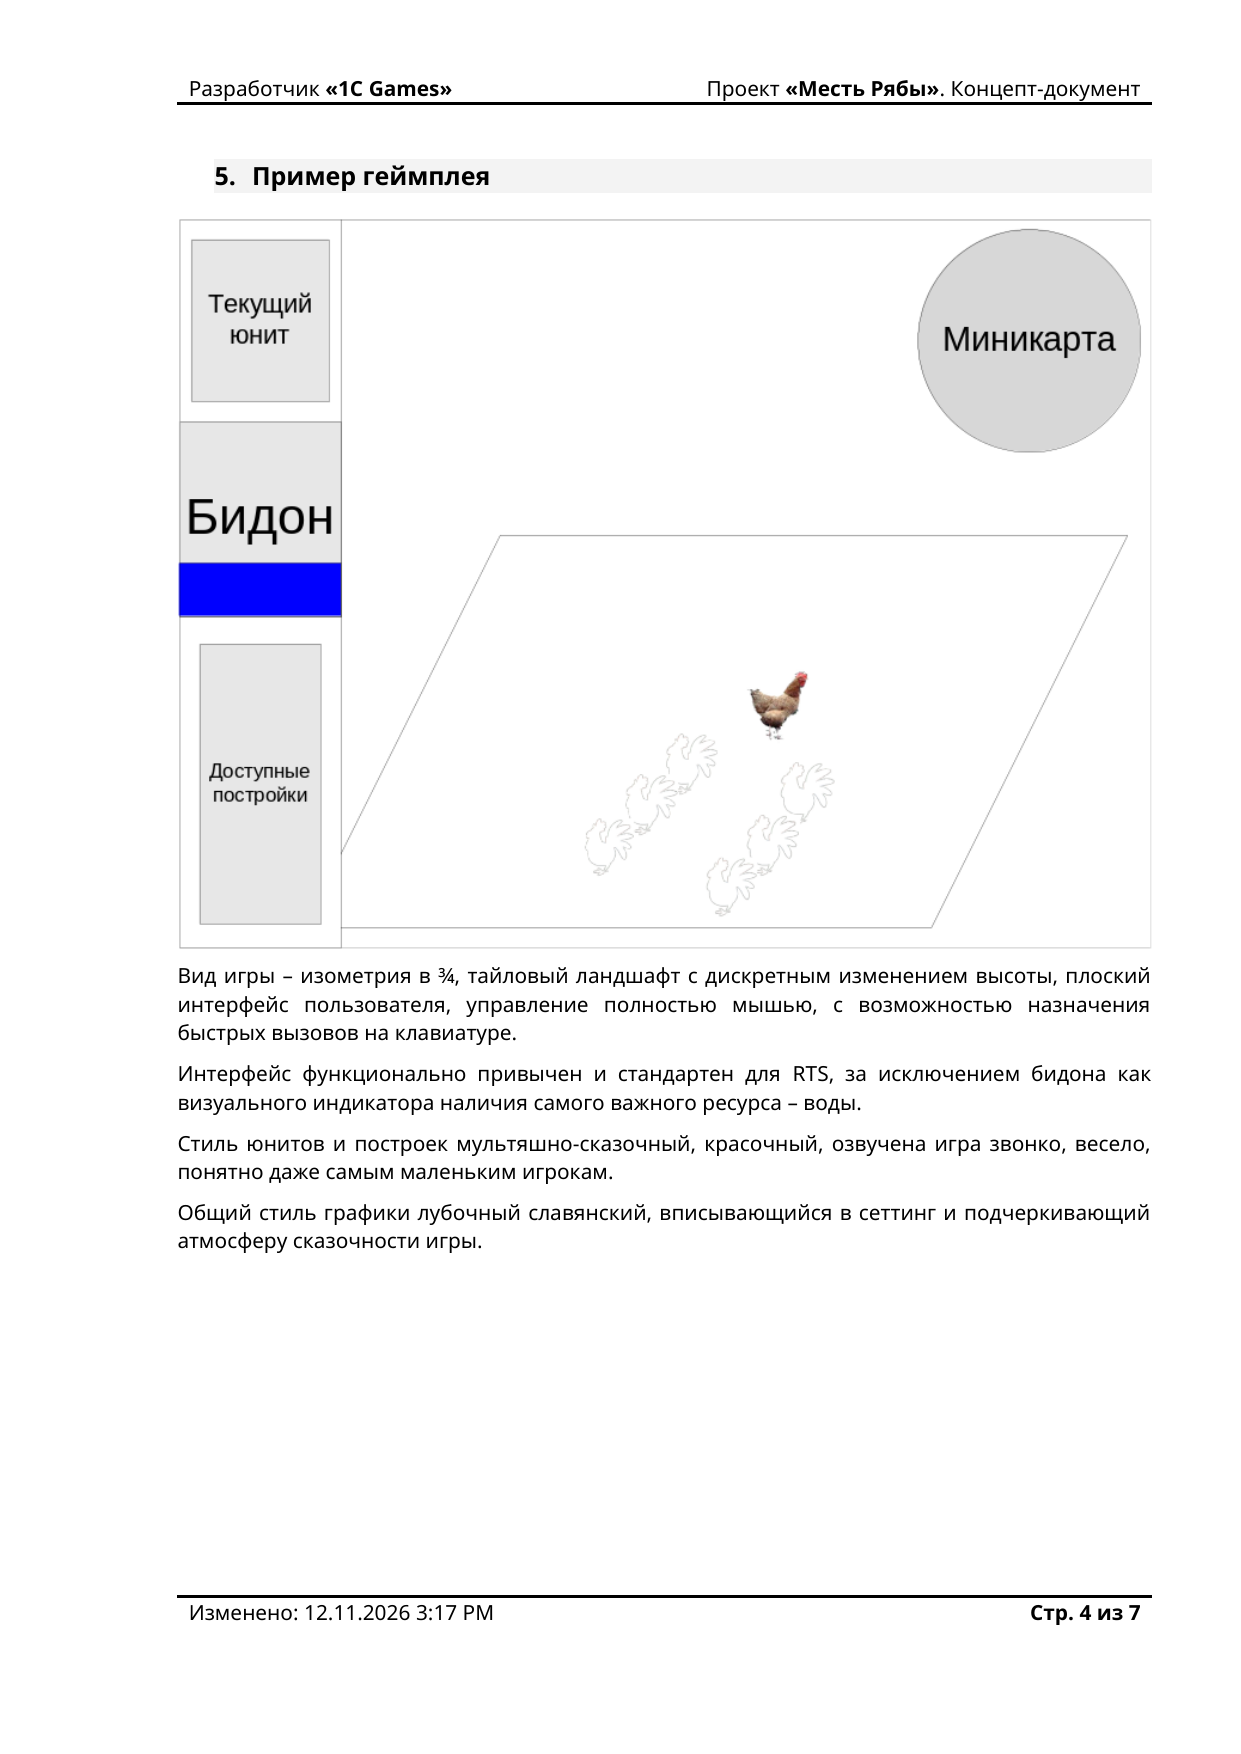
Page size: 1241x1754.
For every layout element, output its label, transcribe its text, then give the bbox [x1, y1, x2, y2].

text Общий стиль графики лубочный славянский, вписывающийся в сеттинг и подчеркивающий атмосферу сказочности игры. [177, 1198, 1152, 1255]
text Интерфейс функционально привычен и стандартен для RTS, за исключением бидона как визуального индикатора наличия самого важного ресурса – воды. [177, 1059, 1152, 1116]
subtitle Пример геймплея [214, 159, 1152, 193]
text Стиль юнитов и построек мультяшно-сказочный, красочный, озвучена игра звонко, весело, понятно даже самым маленьким игрокам. [177, 1129, 1152, 1186]
text Вид игры – изометрия в ¾, тайловый ландшафт с дискретным изменением высоты, плоский интерфейс пользователя, управление полностью мышью, с возможностью назначения быстрых вызовов на клавиатуре. [177, 962, 1152, 1047]
